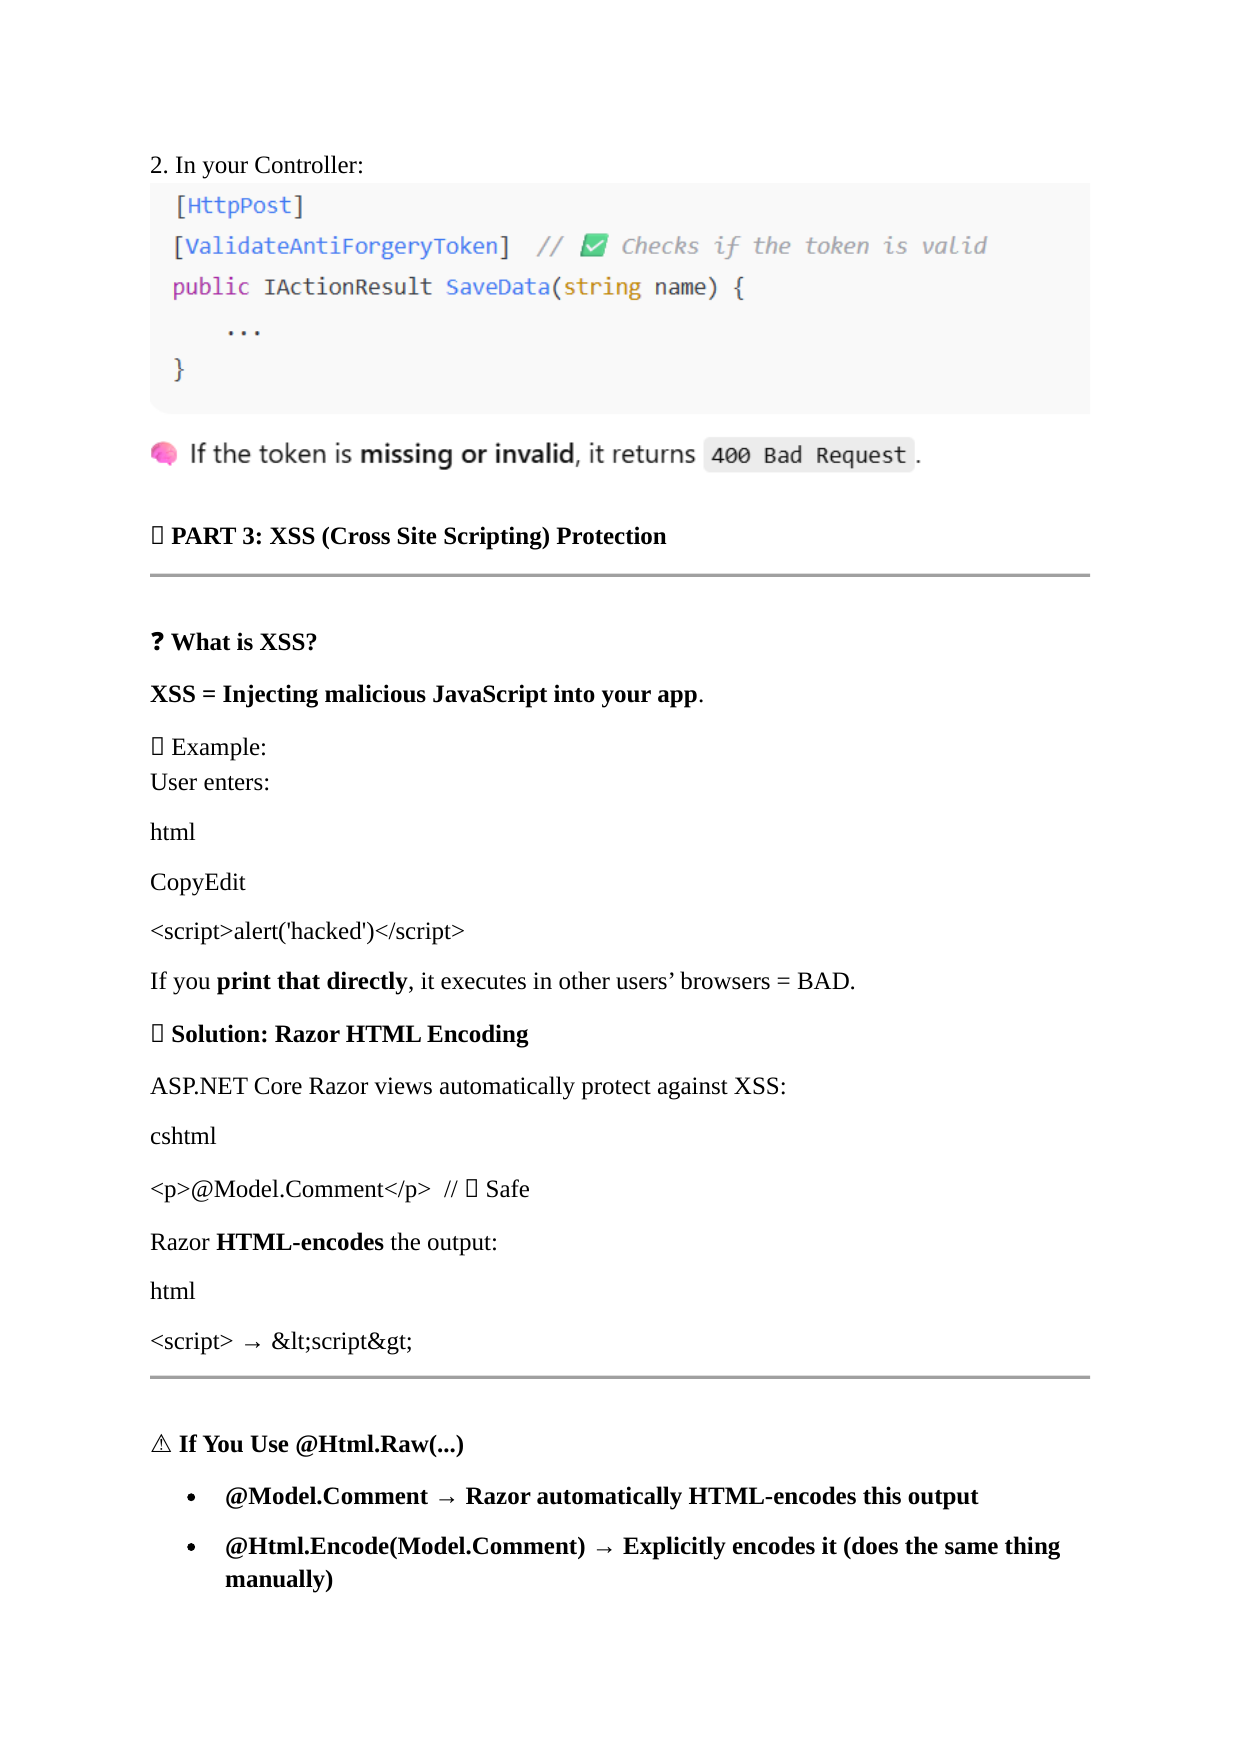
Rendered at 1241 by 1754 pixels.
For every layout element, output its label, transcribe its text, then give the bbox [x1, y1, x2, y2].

text CopyEdit [150, 867, 1090, 895]
text Razor HTML-encodes the output: [150, 1227, 1090, 1255]
text XSS = Injecting malicious JavaScript into your app. [150, 679, 1090, 708]
list @Model.Comment → Razor automatically HTML-encodes this output [187, 1481, 1090, 1510]
text 🛑 Example: User enters: [150, 729, 1090, 796]
text ASP.NET Core Razor views automatically protect against XSS: [150, 1071, 1090, 1100]
text cshtml [150, 1121, 1090, 1150]
text 2. In your Controller: [150, 150, 1090, 183]
text <script> → &lt;script&gt; [150, 1326, 1090, 1355]
text 🔐 PART 3: XSS (Cross Site Scripting) Protection [150, 518, 1090, 552]
list @Html.Encode(Model.Comment) → Explicitly encodes it (does the same thing manually) [187, 1531, 1090, 1593]
text html [150, 817, 1090, 846]
text html [150, 1276, 1090, 1305]
text If you print that directly, it executes in other users’ browsers = BAD. [150, 966, 1090, 995]
text ⚠️ If You Use @Html.Raw(...) [150, 1425, 1090, 1459]
picture [150, 183, 1091, 497]
text <script>alert('hacked')</script> [150, 916, 1090, 945]
text ❓ What is XSS? [150, 623, 1090, 657]
text <p>@Model.Comment</p> // ✅ Safe [150, 1171, 1090, 1205]
text ✅ Solution: Razor HTML Encoding [150, 1016, 1090, 1050]
